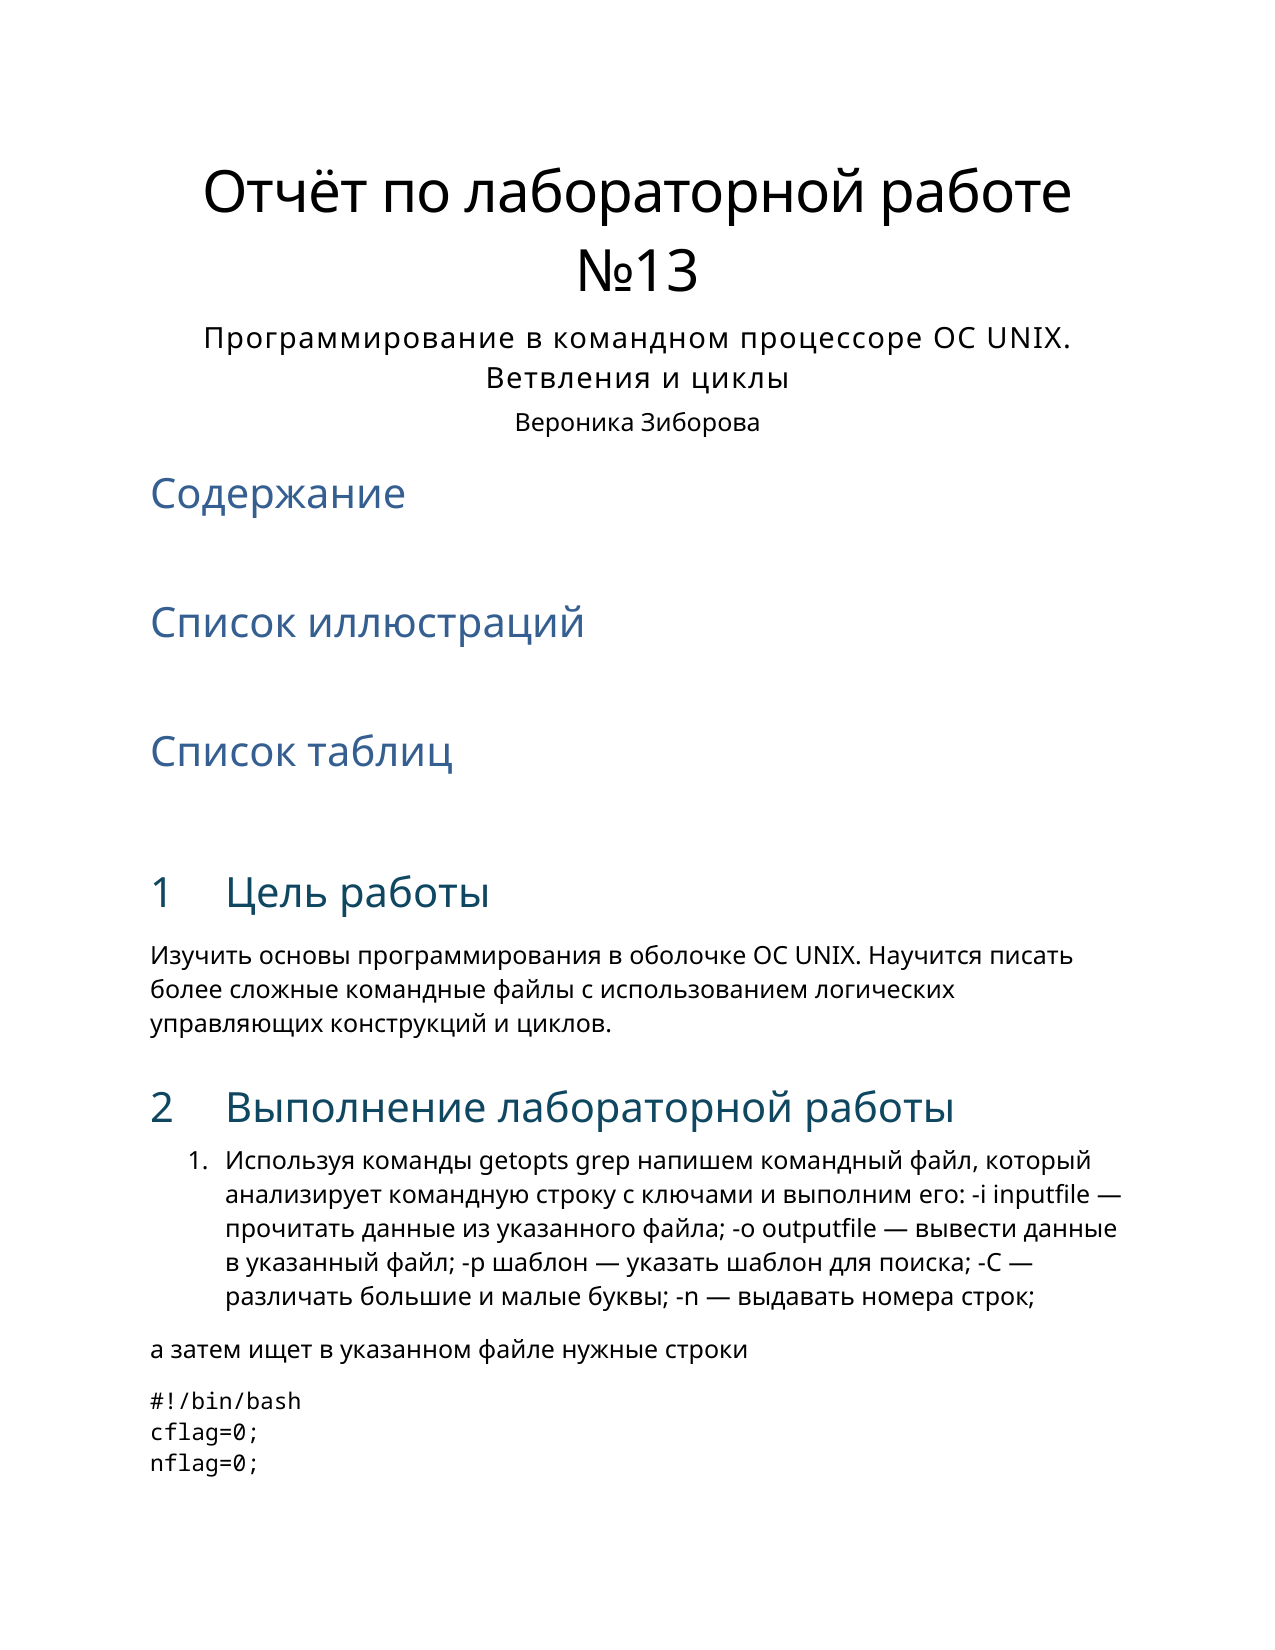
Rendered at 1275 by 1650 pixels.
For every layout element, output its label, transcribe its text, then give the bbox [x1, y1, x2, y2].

list Используя команды getopts grep напишем командный файл, который анализирует командную строку с ключами и выполним его: -i inputfile — прочитать данные из указанного файла; -o outputfile — вывести данные в указанный файл; -p шаблон — указать шаблон для поиска; -C — различать большие и малые буквы; -n — выдавать номера строк; [187, 1143, 1125, 1313]
text Вероника Зиборова [150, 405, 1125, 439]
subtitle Программирование в командном процессоре ОС UNIX. Ветвления и циклы [150, 317, 1125, 397]
subtitle 1 Цель работы [150, 862, 1125, 919]
text Изучить основы программирования в оболочке ОС UNIX. Научится писать более сложные командные файлы с использованием логических управляющих конструкций и циклов. [150, 938, 1125, 1040]
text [150, 1385, 1125, 1478]
subtitle 2 Выполнение лабораторной работы [150, 1078, 1125, 1134]
text а затем ищет в указанном файле нужные строки [150, 1332, 1125, 1366]
title Отчёт по лабораторной работе №13 [150, 150, 1125, 309]
